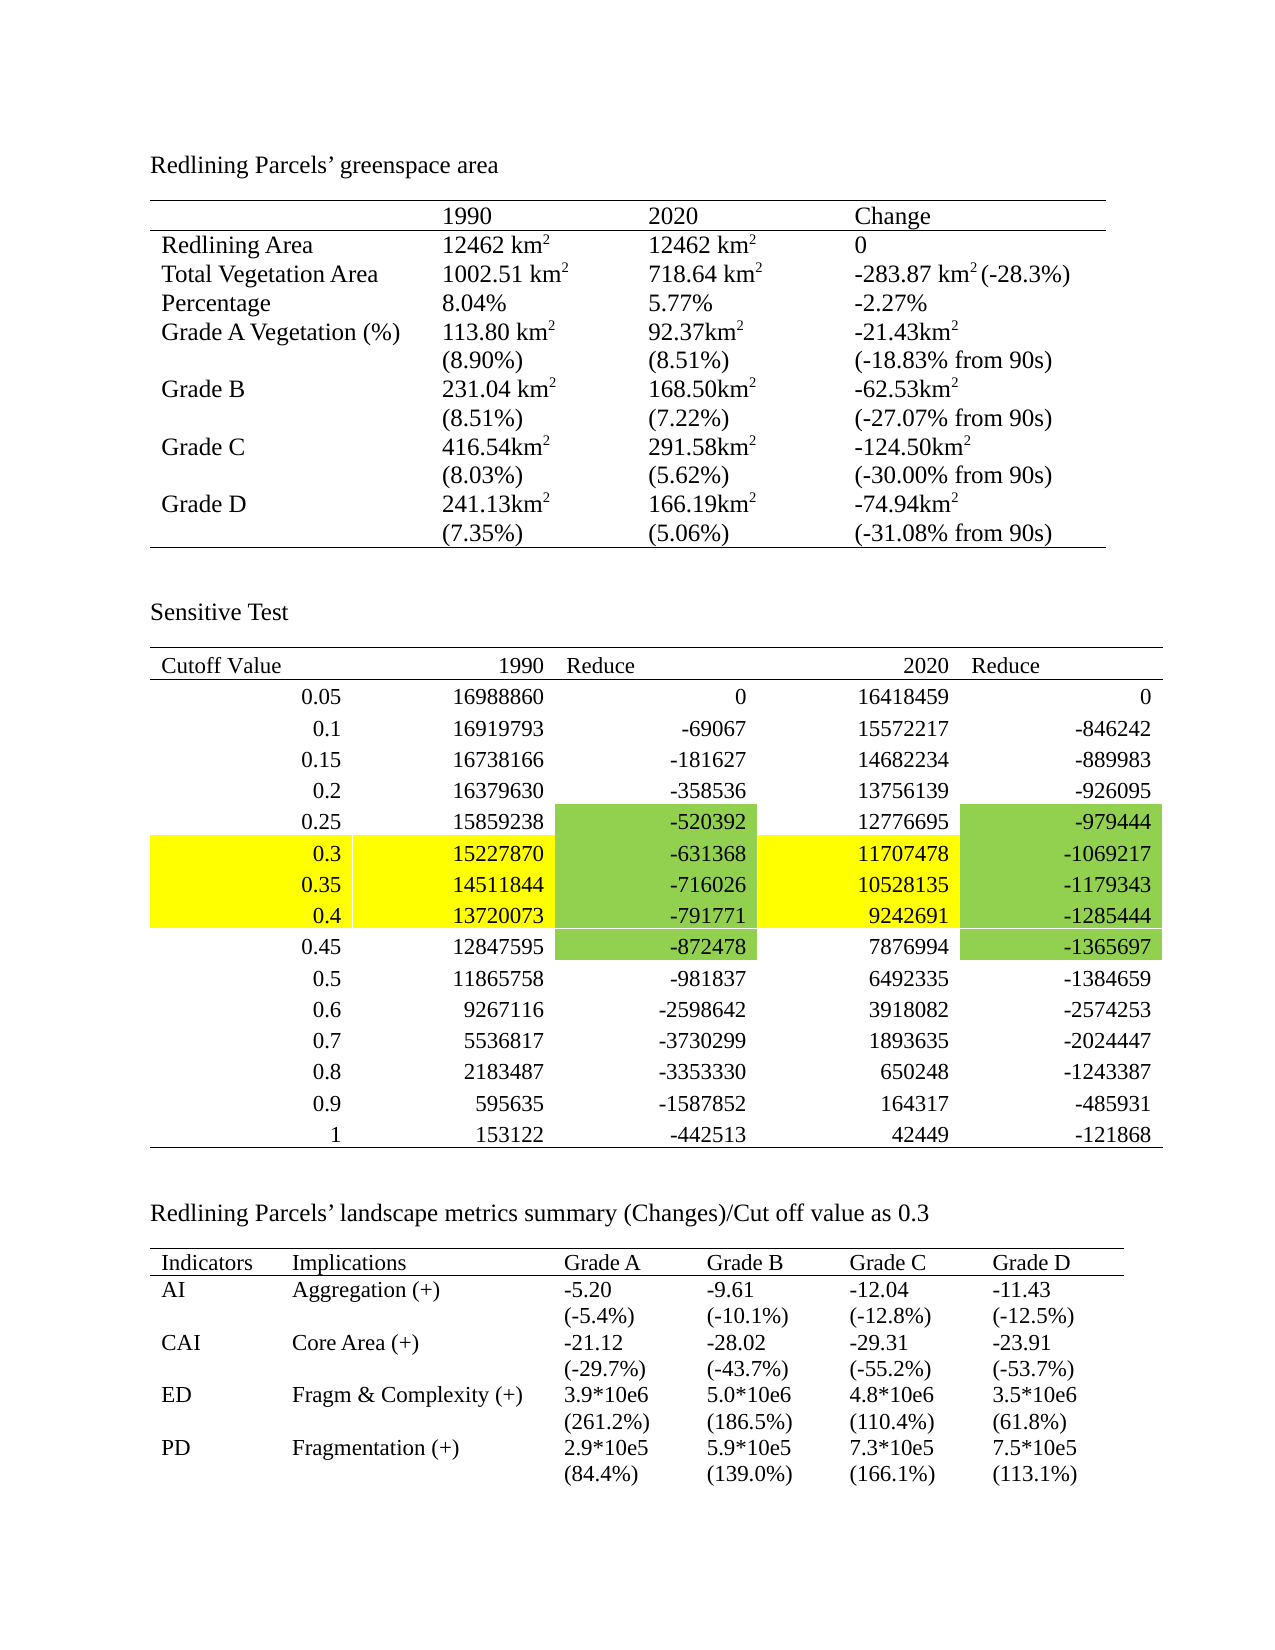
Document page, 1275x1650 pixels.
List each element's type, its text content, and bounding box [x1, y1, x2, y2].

table_cell 650248 [758, 1054, 960, 1085]
table_cell 5.0*10e6 (186.5%) [695, 1381, 838, 1434]
table_cell 291.58km2 (5.62%) [637, 432, 843, 489]
table_header Grade D [981, 1249, 1124, 1275]
table_cell 0.4 [150, 897, 352, 928]
table_cell -716026 [555, 866, 757, 897]
table_cell 9242691 [758, 897, 960, 928]
table_header Implications [281, 1249, 553, 1275]
table_cell 0.45 [150, 929, 352, 960]
table_cell 15859238 [353, 804, 555, 835]
table_cell 3918082 [758, 991, 960, 1022]
table_cell 15227870 [353, 835, 555, 866]
table_cell 595635 [353, 1085, 555, 1116]
table_cell 10528135 [758, 866, 960, 897]
table_cell -11.43 (-12.5%) [981, 1276, 1124, 1329]
table_cell Percentage [150, 288, 431, 317]
table_cell 168.50km2 (7.22%) [637, 374, 843, 432]
table_cell Core Area (+) [281, 1329, 553, 1381]
table_cell 8.04% [431, 288, 637, 317]
table_cell 11865758 [353, 960, 555, 991]
table_cell -1587852 [555, 1085, 757, 1116]
table_cell 11707478 [758, 835, 960, 866]
table_cell 7876994 [758, 929, 960, 960]
table_header Grade A [553, 1249, 695, 1275]
table_cell 0.1 [150, 710, 352, 741]
table_cell 7.3*10e5 (166.1%) [838, 1434, 981, 1487]
table_cell 0.8 [150, 1054, 352, 1085]
table_cell 14682234 [758, 741, 960, 772]
table_cell -5.20 (-5.4%) [553, 1276, 695, 1329]
table_cell -62.53km2 (-27.07% from 90s) [843, 374, 1106, 432]
table_cell PD [150, 1434, 281, 1487]
table_cell -926095 [960, 772, 1162, 803]
table_cell 3.5*10e6 (61.8%) [981, 1381, 1124, 1434]
table_cell -1179343 [960, 866, 1162, 897]
table_cell -485931 [960, 1085, 1162, 1116]
table_cell -3730299 [555, 1022, 757, 1053]
table_cell 0.2 [150, 772, 352, 803]
table_header Grade C [838, 1249, 981, 1275]
table_header Change [843, 201, 1106, 229]
table_cell 0 [555, 680, 757, 710]
table_cell -21.43km2 (-18.83% from 90s) [843, 317, 1106, 374]
table_cell -791771 [555, 897, 757, 928]
table_cell -1285444 [960, 897, 1162, 928]
text Sensitive Test [150, 597, 1125, 626]
table_cell 718.64 km2 [637, 259, 843, 288]
table_cell 164317 [758, 1085, 960, 1116]
table_header [150, 201, 431, 229]
table_cell -124.50km2 (-30.00% from 90s) [843, 432, 1106, 489]
table_cell -442513 [555, 1116, 757, 1147]
table_cell 166.19km2 (5.06%) [637, 489, 843, 547]
table_cell 12776695 [758, 804, 960, 835]
table_header 2020 [758, 648, 960, 678]
table_cell -1243387 [960, 1054, 1162, 1085]
table_cell Grade D [150, 489, 431, 547]
table_cell 16738166 [353, 741, 555, 772]
table_cell 0.7 [150, 1022, 352, 1053]
table_cell 42449 [758, 1116, 960, 1147]
table_cell CAI [150, 1329, 281, 1381]
table_cell 0.6 [150, 991, 352, 1022]
table_cell Total Vegetation Area [150, 259, 431, 288]
table_cell -12.04 (-12.8%) [838, 1276, 981, 1329]
table_cell 3.9*10e6 (261.2%) [553, 1381, 695, 1434]
table_header 2020 [637, 201, 843, 229]
table_cell -2024447 [960, 1022, 1162, 1053]
text Redlining Parcels’ greenspace area [150, 150, 1125, 179]
table_cell -21.12 (-29.7%) [553, 1329, 695, 1381]
table_cell -29.31 (-55.2%) [838, 1329, 981, 1381]
table_header Grade B [695, 1249, 838, 1275]
table_header Cutoff Value [150, 648, 352, 678]
table_cell Grade A Vegetation (%) [150, 317, 431, 374]
table_cell -1365697 [960, 929, 1162, 960]
table_cell -846242 [960, 710, 1162, 741]
table_cell -3353330 [555, 1054, 757, 1085]
table_cell 5.9*10e5 (139.0%) [695, 1434, 838, 1487]
table_cell 1002.51 km2 [431, 259, 637, 288]
table_cell 9267116 [353, 991, 555, 1022]
table_cell Redlining Area [150, 231, 431, 259]
table_cell -2.27% [843, 288, 1106, 317]
text Redlining Parcels’ landscape metrics summary (Changes)/Cut off value as 0.3 [150, 1198, 1125, 1227]
table_cell 153122 [353, 1116, 555, 1147]
table_cell -283.87 km2 (-28.3%) [843, 259, 1106, 288]
table_header 1990 [431, 201, 637, 229]
table_cell AI [150, 1276, 281, 1329]
table_cell -520392 [555, 804, 757, 835]
table_cell 6492335 [758, 960, 960, 991]
table_cell 16418459 [758, 680, 960, 710]
table_cell -181627 [555, 741, 757, 772]
table_cell -2574253 [960, 991, 1162, 1022]
table_cell 92.37km2 (8.51%) [637, 317, 843, 374]
table_cell -631368 [555, 835, 757, 866]
table_cell -872478 [555, 929, 757, 960]
table_cell -121868 [960, 1116, 1162, 1147]
table_header Reduce [960, 648, 1162, 678]
table_cell 15572217 [758, 710, 960, 741]
table_cell -358536 [555, 772, 757, 803]
table_cell 5.77% [637, 288, 843, 317]
table_cell 241.13km2 (7.35%) [431, 489, 637, 547]
table_cell 0.25 [150, 804, 352, 835]
table_cell 16379630 [353, 772, 555, 803]
table_cell -74.94km2 (-31.08% from 90s) [843, 489, 1106, 547]
table_cell -889983 [960, 741, 1162, 772]
table_cell 0 [843, 231, 1106, 259]
table_cell Grade B [150, 374, 431, 432]
table_cell -2598642 [555, 991, 757, 1022]
table_cell -981837 [555, 960, 757, 991]
table_cell 12462 km2 [637, 231, 843, 259]
table_cell 1893635 [758, 1022, 960, 1053]
table_cell 16919793 [353, 710, 555, 741]
table_cell -28.02 (-43.7%) [695, 1329, 838, 1381]
table_cell 5536817 [353, 1022, 555, 1053]
table_cell 1 [150, 1116, 352, 1147]
table_header 1990 [353, 648, 555, 678]
table_cell -1384659 [960, 960, 1162, 991]
table_cell Fragmentation (+) [281, 1434, 553, 1487]
table_cell 7.5*10e5 (113.1%) [981, 1434, 1124, 1487]
table_cell -979444 [960, 804, 1162, 835]
table_cell 12462 km2 [431, 231, 637, 259]
table_cell 0.15 [150, 741, 352, 772]
table_cell 4.8*10e6 (110.4%) [838, 1381, 981, 1434]
table_cell 2.9*10e5 (84.4%) [553, 1434, 695, 1487]
table_cell 416.54km2 (8.03%) [431, 432, 637, 489]
table_cell 0.9 [150, 1085, 352, 1116]
table_cell -1069217 [960, 835, 1162, 866]
table_cell 16988860 [353, 680, 555, 710]
table_cell ED [150, 1381, 281, 1434]
table_cell -9.61 (-10.1%) [695, 1276, 838, 1329]
table_cell 14511844 [353, 866, 555, 897]
table_cell 2183487 [353, 1054, 555, 1085]
table_cell 0.05 [150, 680, 352, 710]
table_cell Grade C [150, 432, 431, 489]
table_cell -23.91 (-53.7%) [981, 1329, 1124, 1381]
table_cell Aggregation (+) [281, 1276, 553, 1329]
table_cell 0 [960, 680, 1162, 710]
table_cell -69067 [555, 710, 757, 741]
table_cell 13720073 [353, 897, 555, 928]
table_cell 0.5 [150, 960, 352, 991]
table_cell 12847595 [353, 929, 555, 960]
table_header Reduce [555, 648, 757, 678]
table_cell 13756139 [758, 772, 960, 803]
table_cell 0.3 [150, 835, 352, 866]
table_cell 231.04 km2 (8.51%) [431, 374, 637, 432]
table_cell 0.35 [150, 866, 352, 897]
table_cell Fragm & Complexity (+) [281, 1381, 553, 1434]
table_header Indicators [150, 1249, 281, 1275]
table_cell 113.80 km2 (8.90%) [431, 317, 637, 374]
